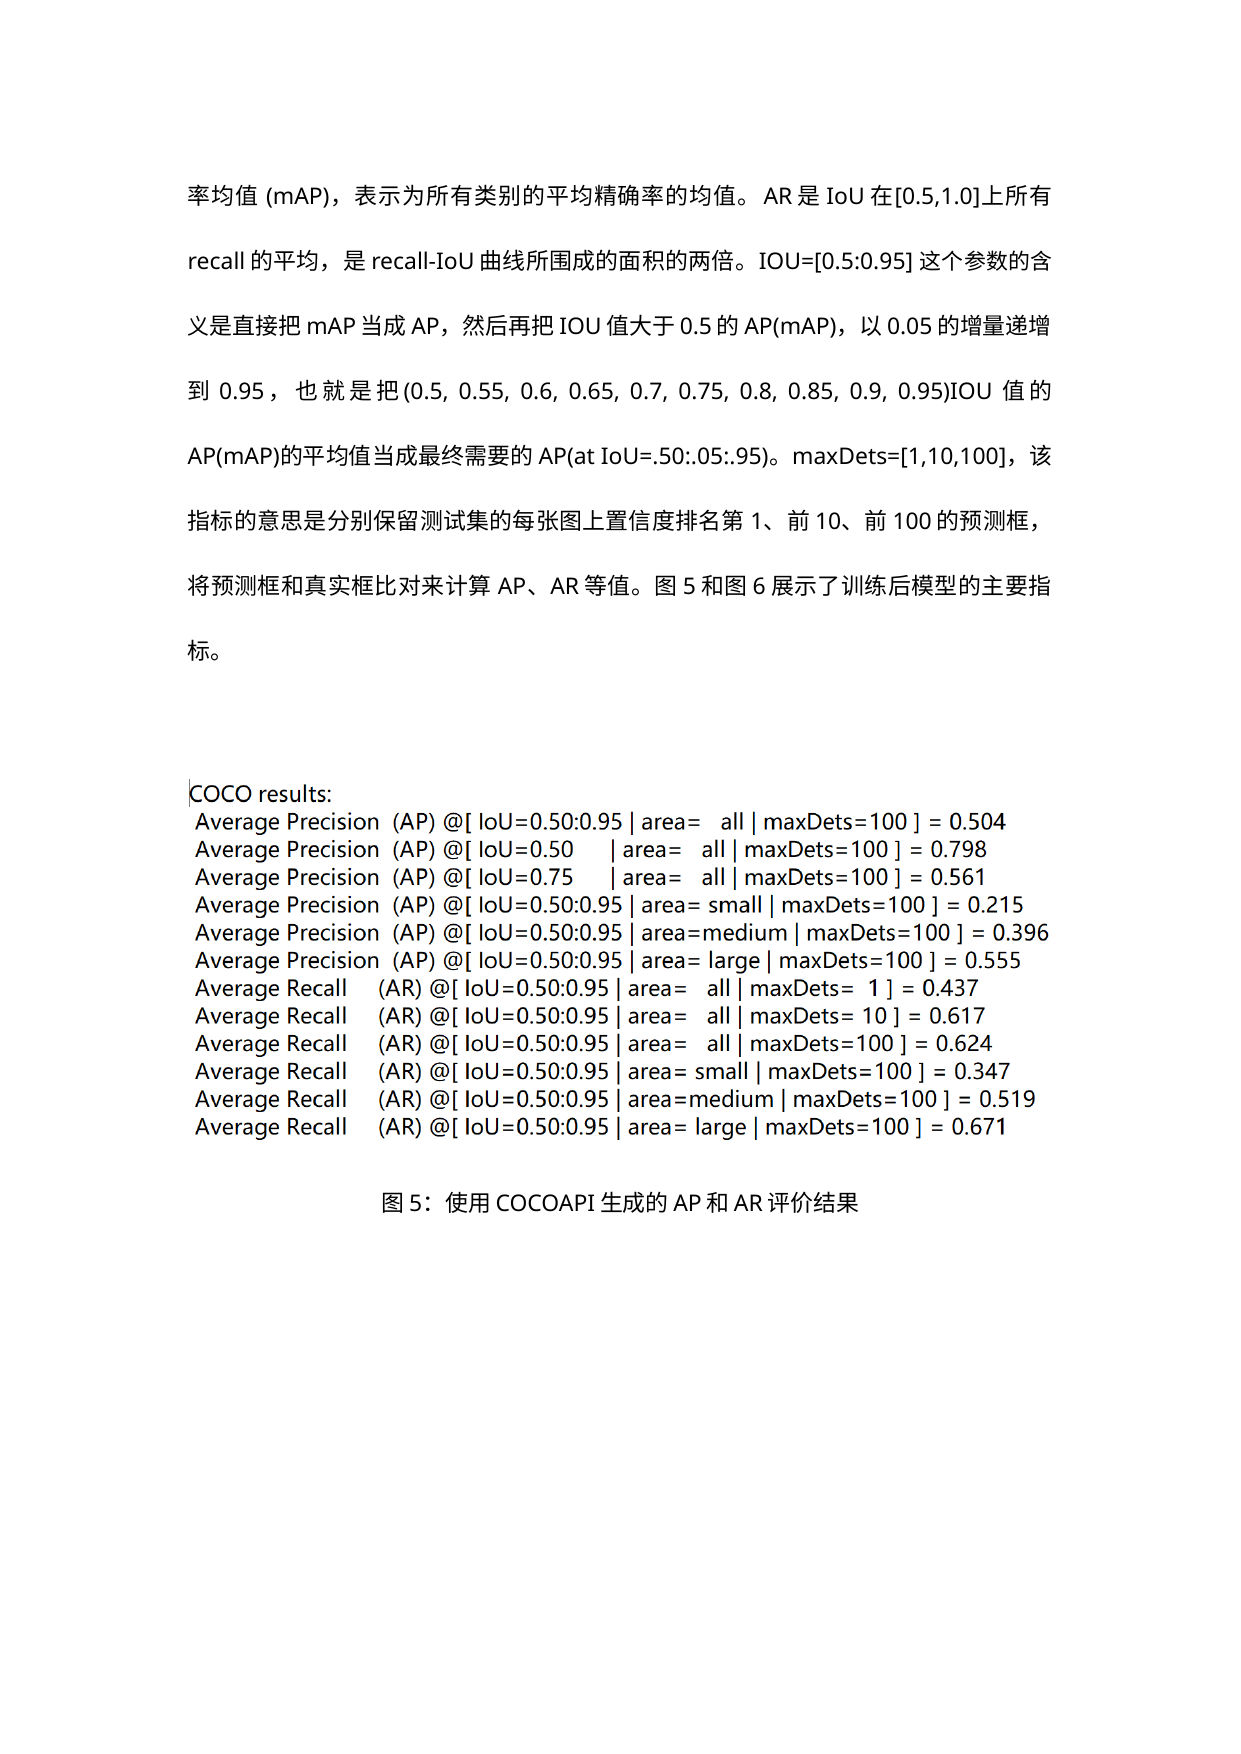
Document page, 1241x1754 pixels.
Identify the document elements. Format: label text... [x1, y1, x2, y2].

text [187, 162, 1053, 682]
picture [187, 779, 1053, 1143]
text 图5：使用COCOAPI生成的AP和AR评价结果 [187, 1169, 1053, 1234]
